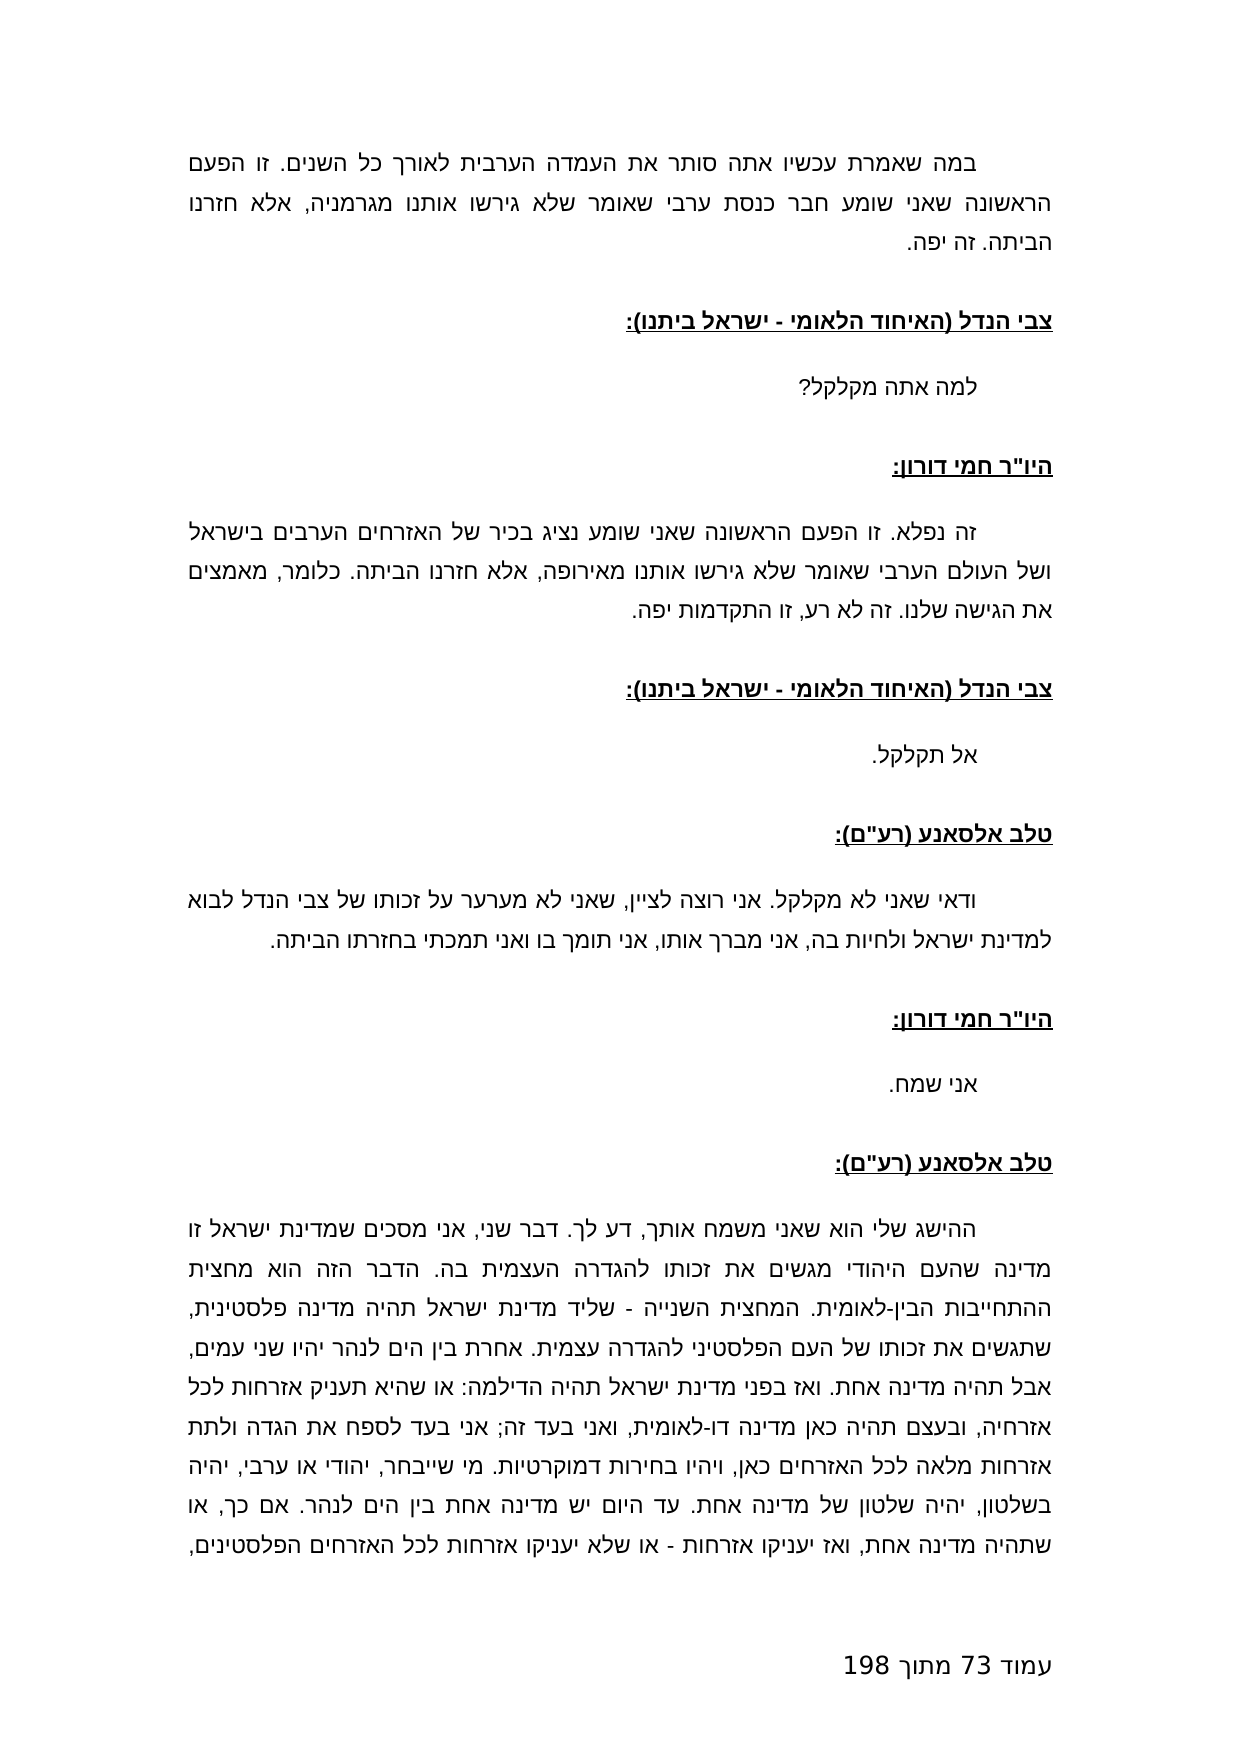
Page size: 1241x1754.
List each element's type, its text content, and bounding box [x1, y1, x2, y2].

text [187, 1216, 1053, 1558]
text אל תקלקל. [187, 742, 1053, 769]
text טלב אלסאנע (רע"ם): [187, 1150, 1053, 1177]
text היו"ר חמי דורון: [187, 1006, 1053, 1032]
text אני שמח. [187, 1071, 1053, 1098]
text צבי הנדל (האיחוד הלאומי - ישראל ביתנו): [187, 308, 1053, 334]
text במה שאמרת עכשיו אתה סותר את העמדה הערבית לאורך כל השנים. זו הפעם הראשונה שאני שומע חבר כנסת ערבי שאומר שלא גירשו אותנו מגרמניה, אלא חזרנו הביתה. זה יפה. [187, 150, 1053, 255]
text היו"ר חמי דורון: [187, 453, 1053, 479]
text ודאי שאני לא מקלקל. אני רוצה לציין, שאני לא מערער על זכותו של צבי הנדל לבוא למדינת ישראל ולחיות בה, אני מברך אותו, אני תומך בו ואני תמכתי בחזרתו הביתה. [187, 887, 1053, 953]
text טלב אלסאנע (רע"ם): [187, 821, 1053, 848]
text זה נפלא. זו הפעם הראשונה שאני שומע נציג בכיר של האזרחים הערבים בישראל ושל העולם הערבי שאומר שלא גירשו אותנו מאירופה, אלא חזרנו הביתה. כלומר, מאמצים את הגישה שלנו. זה לא רע, זו התקדמות יפה. [187, 518, 1053, 624]
text למה אתה מקלקל? [187, 374, 1053, 400]
text צבי הנדל (האיחוד הלאומי - ישראל ביתנו): [187, 676, 1053, 703]
